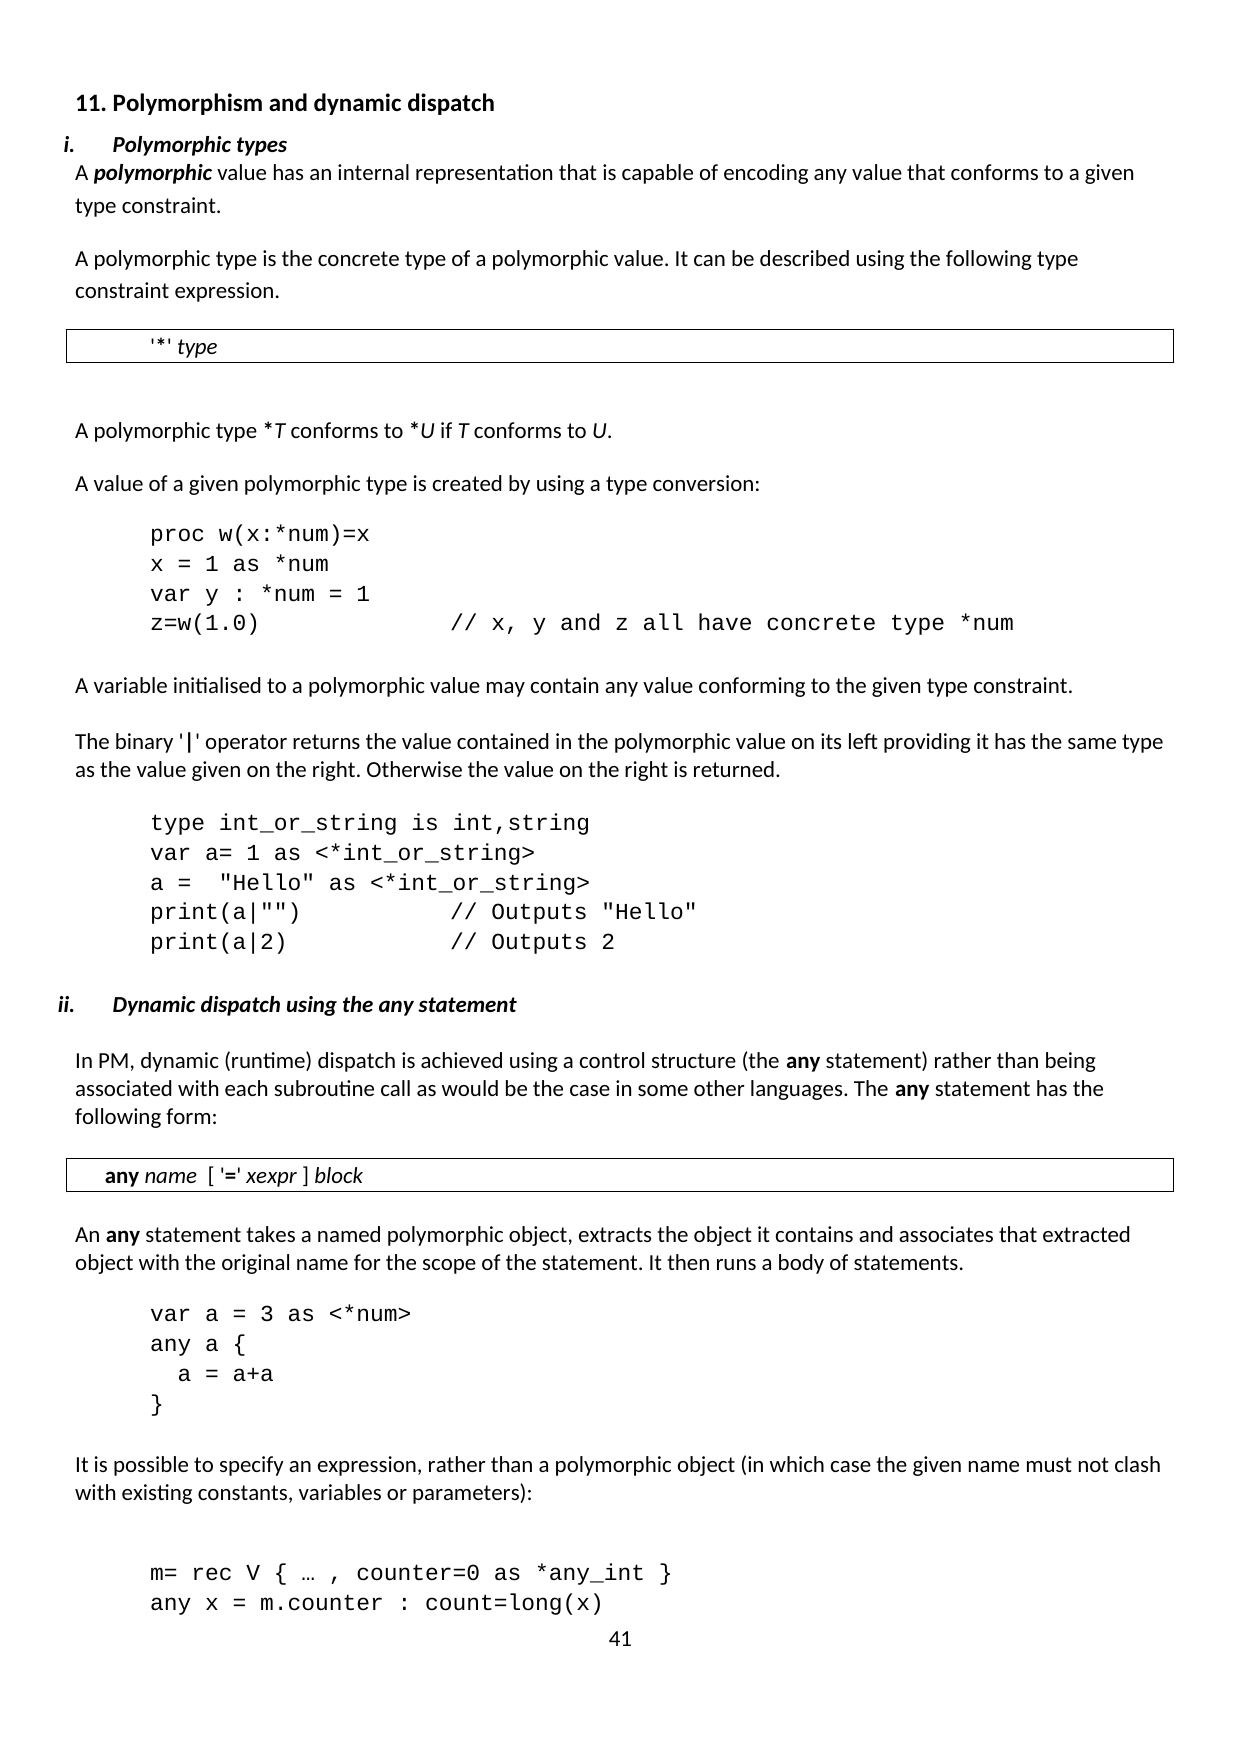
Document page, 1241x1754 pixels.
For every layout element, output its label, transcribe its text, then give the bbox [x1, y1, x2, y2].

text It is possible to specify an expression, rather than a polymorphic object (in which case the given name must not clash with existing constants, variables or parameters): [75, 1450, 1165, 1506]
subtitle Dynamic dispatch using the any statement [75, 990, 1165, 1018]
text '*' type [67, 330, 1173, 362]
text print(a|2) // Outputs 2 [75, 931, 1165, 956]
text var a= 1 as <*int_or_string> [75, 841, 1165, 867]
text a = a+a [150, 1362, 1165, 1388]
text } [150, 1392, 1165, 1418]
text The binary '|' operator returns the value contained in the polymorphic value on its left providing it has the same type as the value given on the right. Otherwise the value on the right is returned. [75, 727, 1165, 783]
text type int_or_string is int,string [75, 811, 1165, 837]
text An any statement takes a named polymorphic object, extracts the object it contains and associates that extracted object with the original name for the scope of the statement. It then runs a body of statements. [75, 1221, 1165, 1277]
text proc w(x:*num)=x [75, 522, 1165, 548]
text var y : *num = 1 [75, 582, 1165, 608]
text var a = 3 as <*num> [75, 1302, 1165, 1328]
text any a { [75, 1332, 1165, 1358]
text any x = m.counter : count=long(x) [75, 1592, 1165, 1617]
text A variable initialised to a polymorphic value may contain any value conforming to the given type constraint. [75, 671, 1165, 699]
text x = 1 as *num [75, 552, 1165, 578]
text A value of a given polymorphic type is created by using a type conversion: [75, 469, 1165, 497]
text A polymorphic value has an internal representation that is capable of encoding any value that conforms to a given type constraint. [75, 158, 1165, 219]
subtitle Polymorphism and dynamic dispatch [75, 87, 1165, 118]
text A polymorphic type is the concrete type of a polymorphic value. It can be described using the following type constraint expression. [75, 244, 1165, 304]
text m= rec V { … , counter=0 as *any_int } [75, 1562, 1165, 1588]
text a = "Hello" as <*int_or_string> [75, 871, 1165, 897]
text In PM, dynamic (runtime) dispatch is achieved using a control structure (the any statement) rather than being associated with each subroutine call as would be the case in some other languages. The any statement has the following form: [75, 1046, 1165, 1130]
text A polymorphic type *T conforms to *U if T conforms to U. [75, 416, 1165, 444]
text z=w(1.0) // x, y and z all have concrete type *num [75, 612, 1165, 638]
text print(a|"") // Outputs "Hello" [75, 901, 1165, 927]
text any name [ '=' xexpr ] block [67, 1159, 1173, 1191]
subtitle Polymorphic types [75, 131, 1165, 158]
